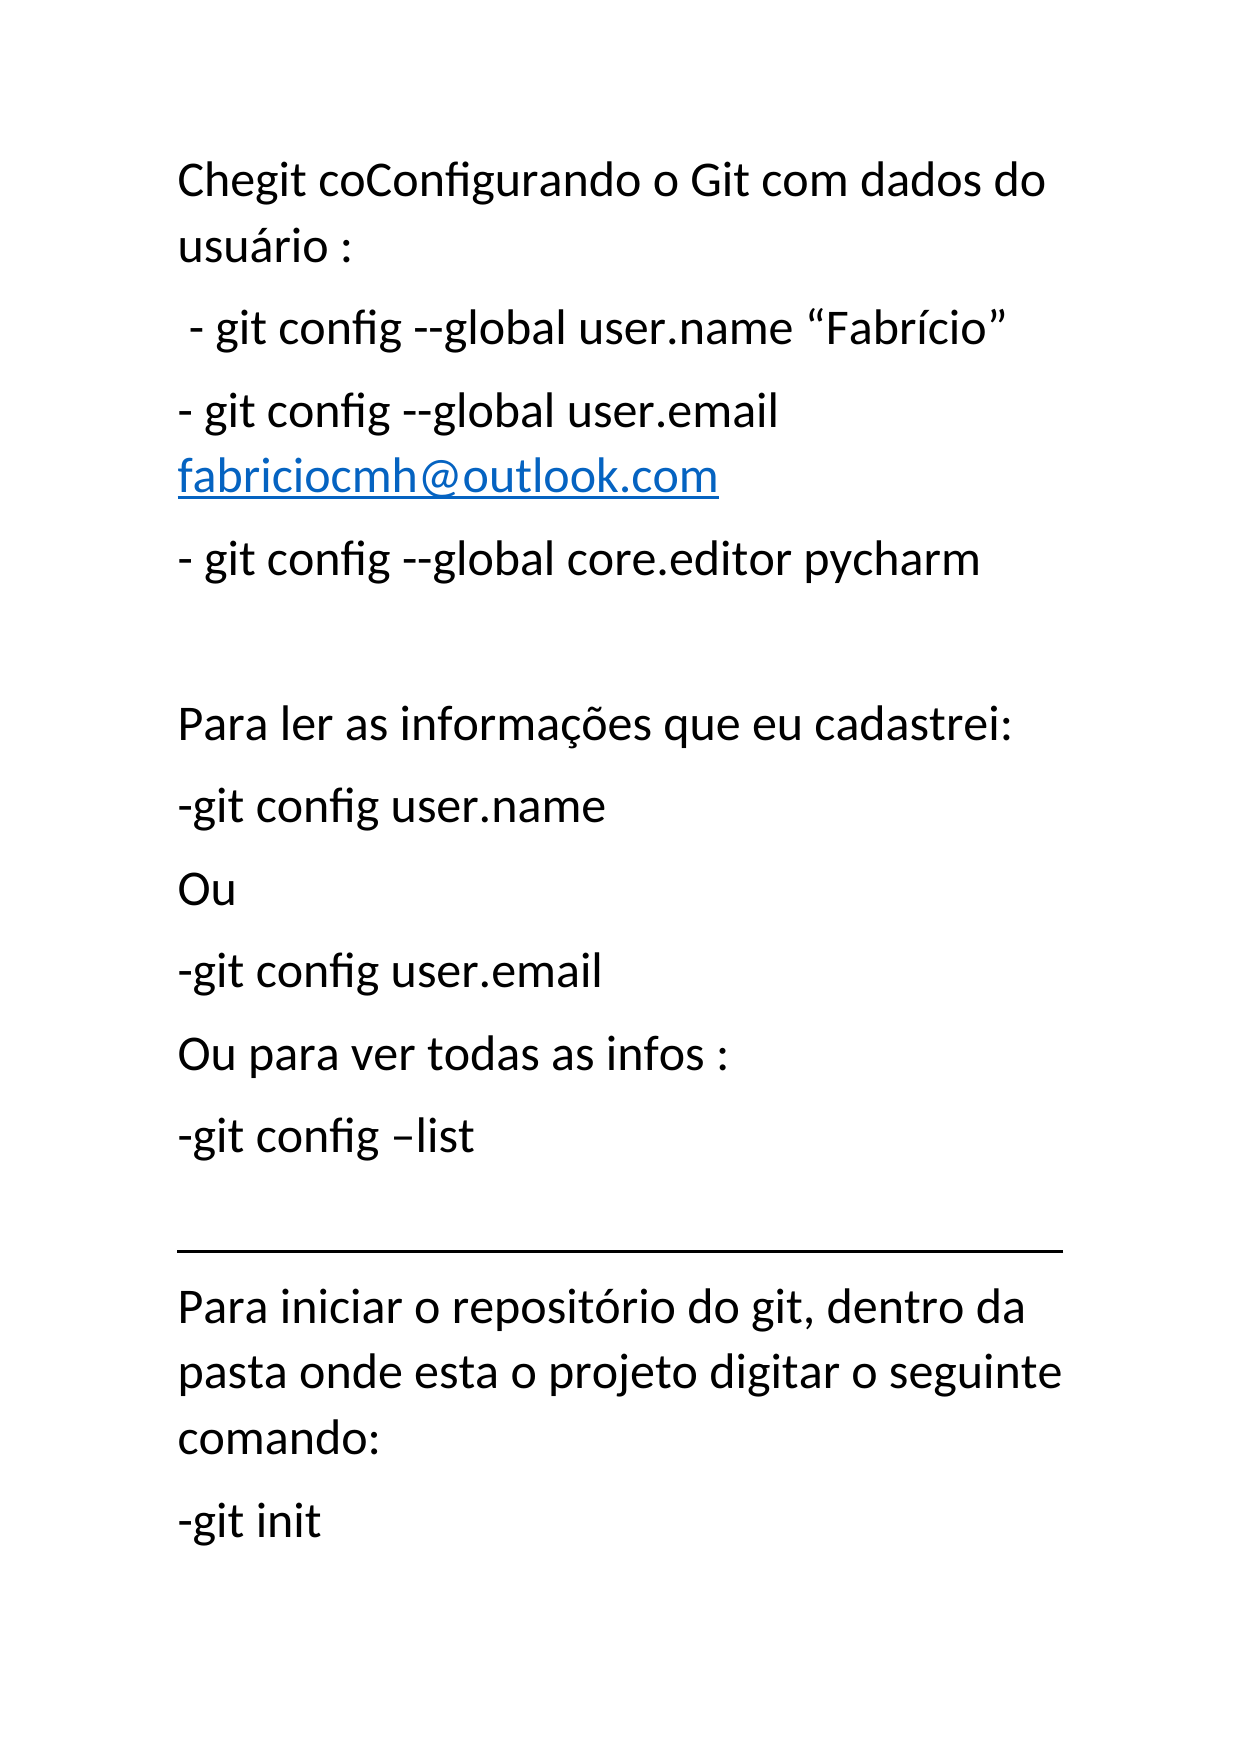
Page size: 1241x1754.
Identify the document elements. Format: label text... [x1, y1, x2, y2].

text -git config user.name [177, 774, 1063, 835]
text -git config –list [177, 1104, 1063, 1165]
text Ou para ver todas as infos : [177, 1022, 1063, 1083]
text Para iniciar o repositório do git, dentro da pasta onde esta o projeto digitar o seguinte comando: [177, 1274, 1063, 1467]
text Ou [177, 857, 1063, 918]
text - git config --global user.name “Fabrício” [177, 296, 1063, 357]
text - git config --global core.editor pycharm [177, 527, 1063, 588]
text -git config user.email [177, 939, 1063, 1000]
text Chegit coConfigurando o Git com dados do usuário : [177, 148, 1063, 274]
text -git init [177, 1489, 1063, 1550]
text - git config --global user.email fabriciocmh@outlook.com [177, 378, 1063, 505]
text Para ler as informações que eu cadastrei: [177, 692, 1063, 753]
